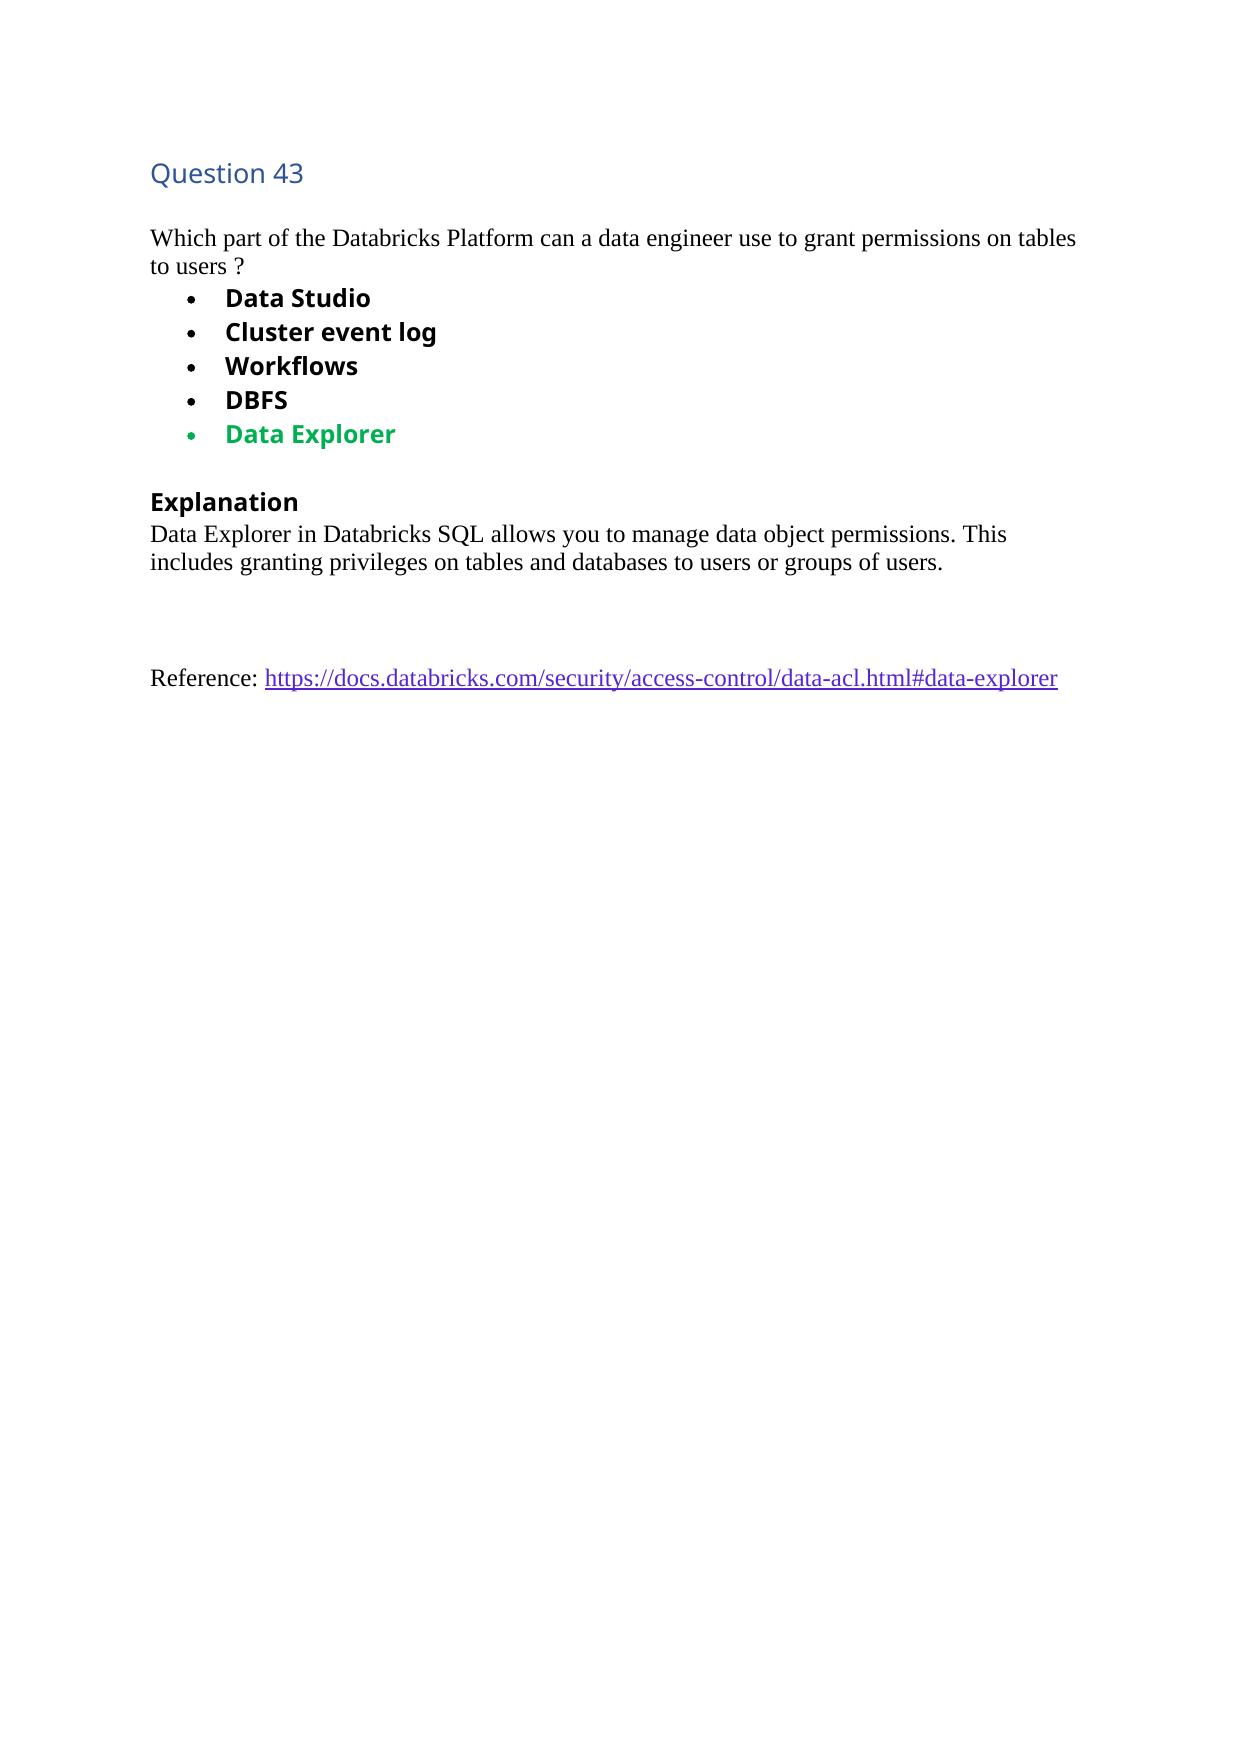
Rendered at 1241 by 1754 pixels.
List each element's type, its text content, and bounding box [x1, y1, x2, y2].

text Which part of the Databricks Platform can a data engineer use to grant permissions on tables to users ? [150, 223, 1090, 280]
subtitle Question 43 [150, 154, 1090, 191]
text Data Explorer in Databricks SQL allows you to manage data object permissions. This includes granting privileges on tables and databases to users or groups of users. [150, 519, 1090, 576]
list Data Explorer [187, 416, 1090, 451]
text Reference: https://docs.databricks.com/security/access-control/data-acl.html#data-explorer [150, 663, 1090, 692]
text Explanation [150, 484, 1090, 519]
list Data Studio [187, 280, 1090, 314]
list Cluster event log [187, 314, 1090, 348]
list Workflows [187, 348, 1090, 382]
list DBFS [187, 382, 1090, 416]
